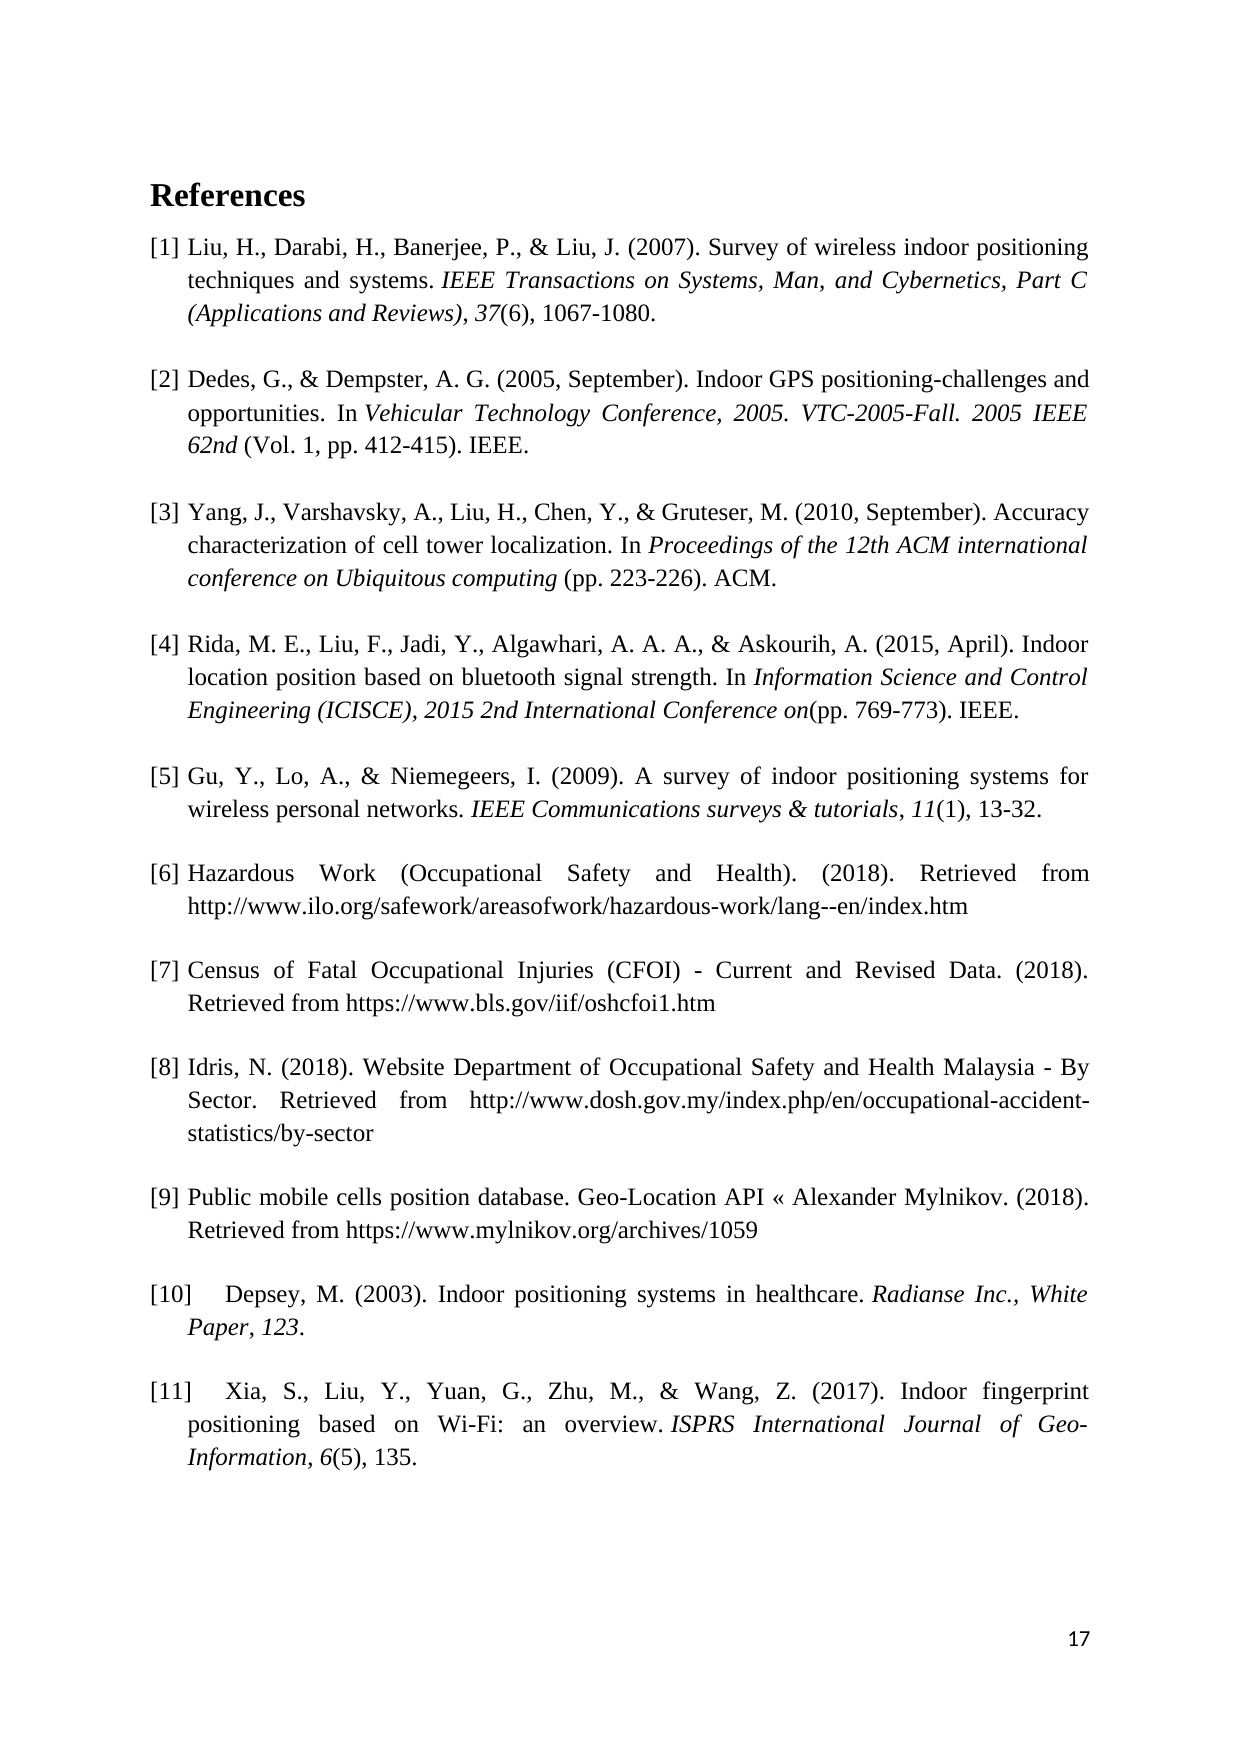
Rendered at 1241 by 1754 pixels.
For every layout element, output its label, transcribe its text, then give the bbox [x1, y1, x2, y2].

subtitle References [150, 175, 1090, 213]
list Liu, H., Darabi, H., Banerjee, P., & Liu, J. (2007). Survey of wireless indoor positioning techniques and systems. IEEE Transactions on Systems, Man, and Cybernetics, Part C (Applications and Reviews), 37(6), 1067-1080. [150, 232, 1090, 327]
list Hazardous Work (Occupational Safety and Health). (2018). Retrieved from http://www.ilo.org/safework/areasofwork/hazardous-work/lang--en/index.htm [150, 858, 1090, 920]
list Depsey, M. (2003). Indoor positioning systems in healthcare. Radianse Inc., White Paper, 123. [150, 1279, 1090, 1341]
list Public mobile cells position database. Geo-Location API « Alexander Mylnikov. (2018). Retrieved from https://www.mylnikov.org/archives/1059 [150, 1182, 1090, 1244]
list Idris, N. (2018). Website Department of Occupational Safety and Health Malaysia - By Sector. Retrieved from http://www.dosh.gov.my/index.php/en/occupational-accident-statistics/by-sector [150, 1052, 1090, 1147]
list Census of Fatal Occupational Injuries (CFOI) - Current and Revised Data. (2018). Retrieved from https://www.bls.gov/iif/oshcfoi1.htm [150, 955, 1090, 1017]
list Xia, S., Liu, Y., Yuan, G., Zhu, M., & Wang, Z. (2017). Indoor fingerprint positioning based on Wi-Fi: an overview. ISPRS International Journal of Geo-Information, 6(5), 135. [150, 1376, 1090, 1471]
list Dedes, G., & Dempster, A. G. (2005, September). Indoor GPS positioning-challenges and opportunities. In Vehicular Technology Conference, 2005. VTC-2005-Fall. 2005 IEEE 62nd (Vol. 1, pp. 412-415). IEEE. [150, 364, 1090, 459]
list Yang, J., Varshavsky, A., Liu, H., Chen, Y., & Gruteser, M. (2010, September). Accuracy characterization of cell tower localization. In Proceedings of the 12th ACM international conference on Ubiquitous computing (pp. 223-226). ACM. [150, 497, 1090, 591]
list Rida, M. E., Liu, F., Jadi, Y., Algawhari, A. A. A., & Askourih, A. (2015, April). Indoor location position based on bluetooth signal strength. In Information Science and Control Engineering (ICISCE), 2015 2nd International Conference on(pp. 769-773). IEEE. [150, 629, 1090, 723]
list Gu, Y., Lo, A., & Niemegeers, I. (2009). A survey of indoor positioning systems for wireless personal networks. IEEE Communications surveys & tutorials, 11(1), 13-32. [150, 761, 1090, 823]
